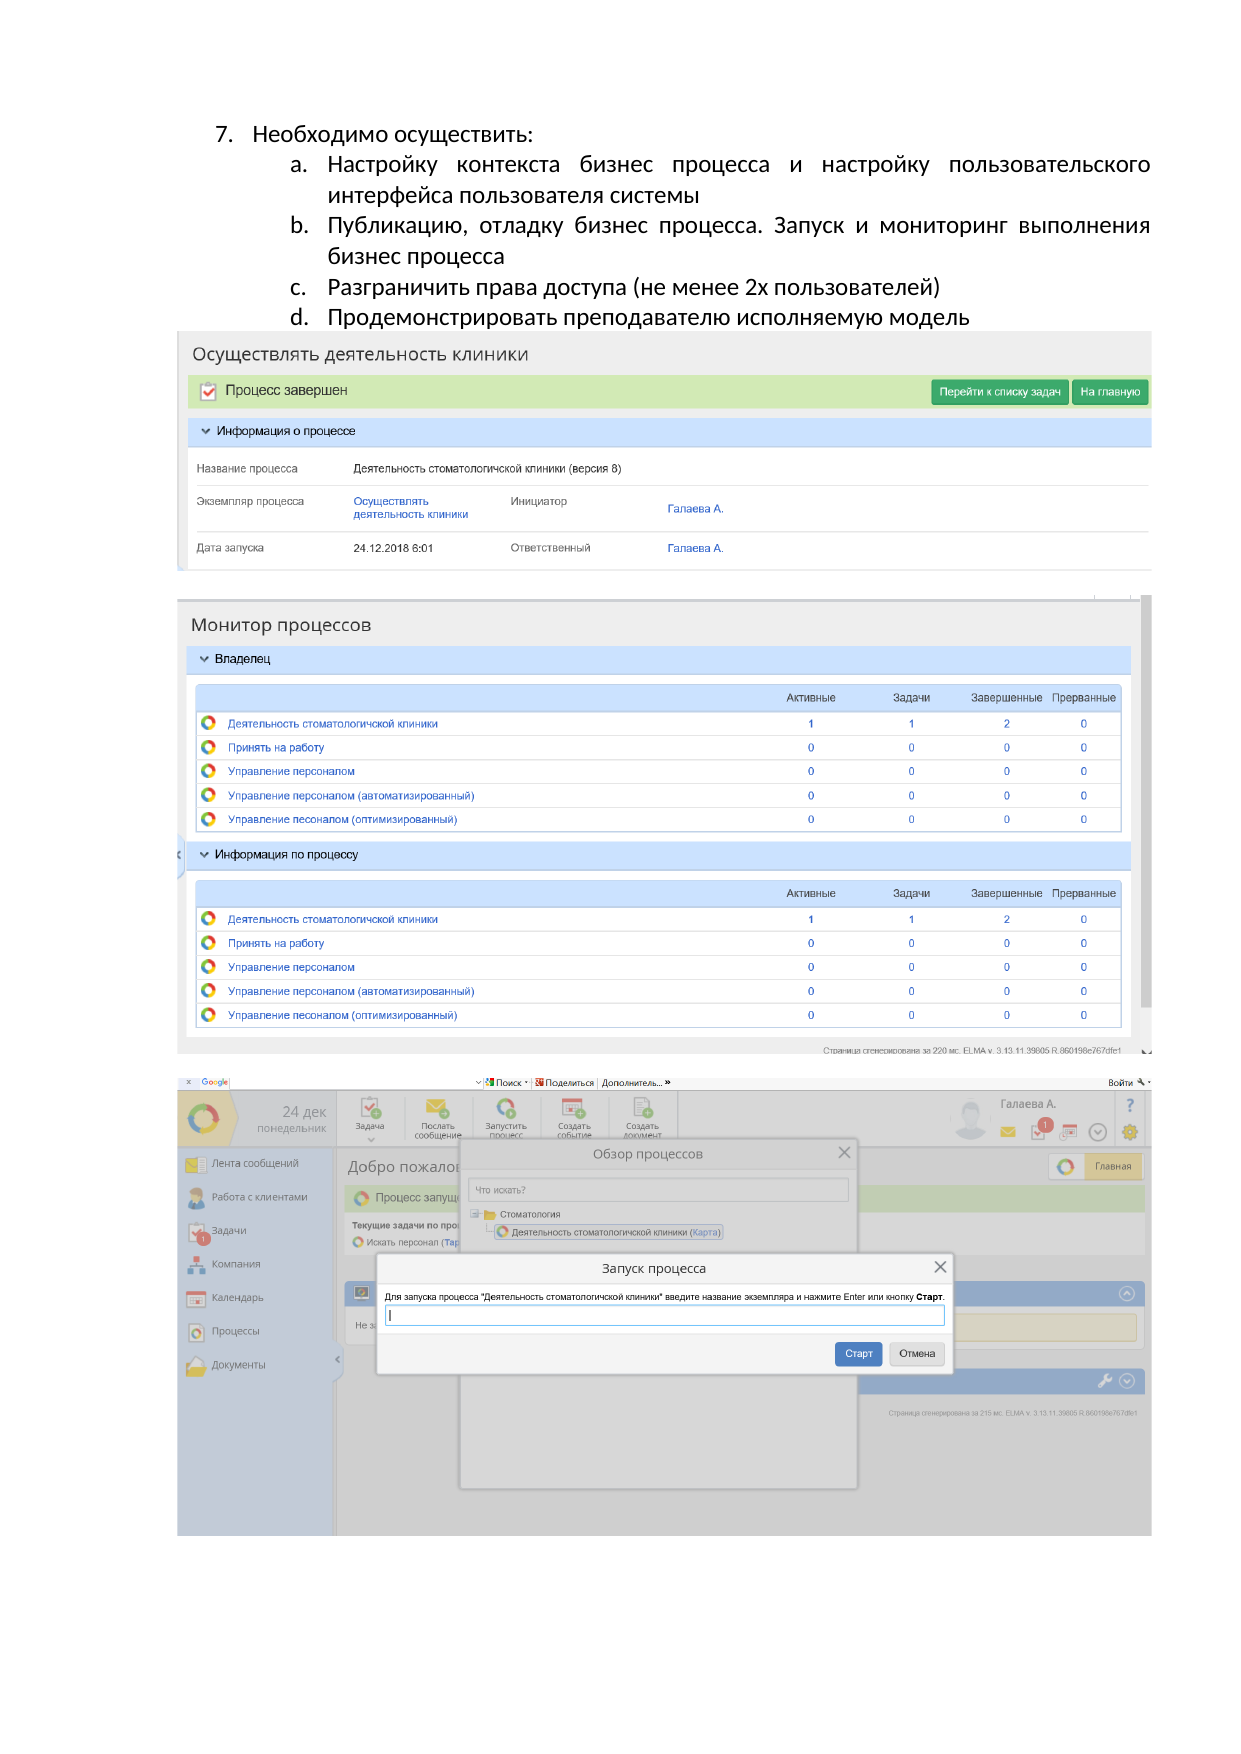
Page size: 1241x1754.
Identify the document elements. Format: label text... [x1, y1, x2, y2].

list Разграничить права доступа (не менее 2х пользователей) [290, 271, 1152, 301]
list Продемонстрировать преподавателю исполняемую модель [290, 301, 1152, 331]
picture [177, 331, 1152, 571]
list Публикацию, отладку бизнес процесса. Запуск и мониторинг выполнения бизнес процесса [290, 210, 1152, 271]
picture [177, 1078, 1152, 1536]
list Настройку контекста бизнес процесса и настройку пользовательского интерфейса пользователя системы [290, 149, 1152, 210]
list Необходимо осуществить: [215, 118, 1152, 149]
picture [177, 595, 1152, 1054]
